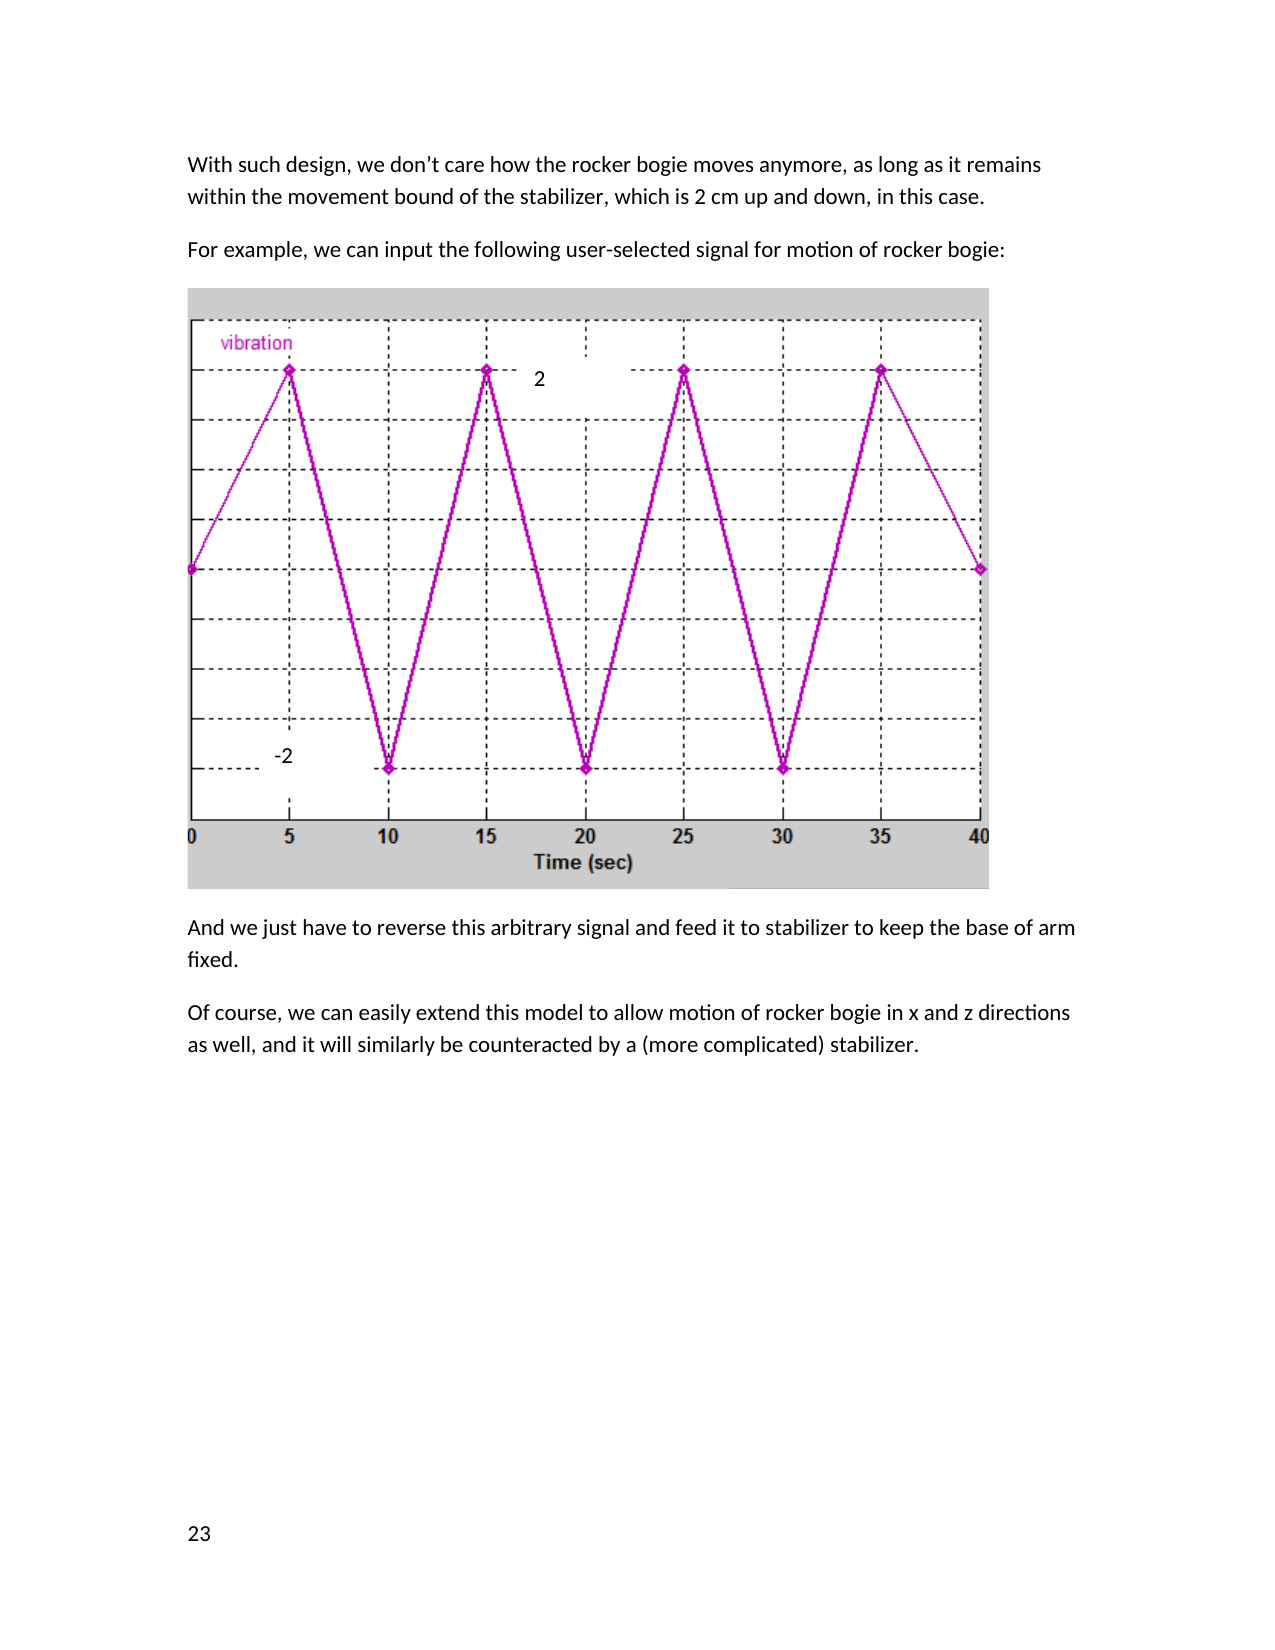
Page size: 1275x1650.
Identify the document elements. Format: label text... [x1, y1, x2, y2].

text For example, we can input the following user-selected signal for motion of rocker bogie: [187, 235, 1087, 263]
picture [187, 288, 989, 889]
text With such design, we don’t care how the rocker bogie moves anymore, as long as it remains within the movement bound of the stabilizer, which is 2 cm up and down, in this case. [187, 150, 1087, 210]
text Of course, we can easily extend this model to allow motion of rocker bogie in x and z directions as well, and it will similarly be counteracted by a (more complicated) stabilizer. [187, 998, 1087, 1059]
text And we just have to reverse this arbitrary signal and feed it to stabilizer to keep the base of arm fixed. [187, 913, 1087, 973]
